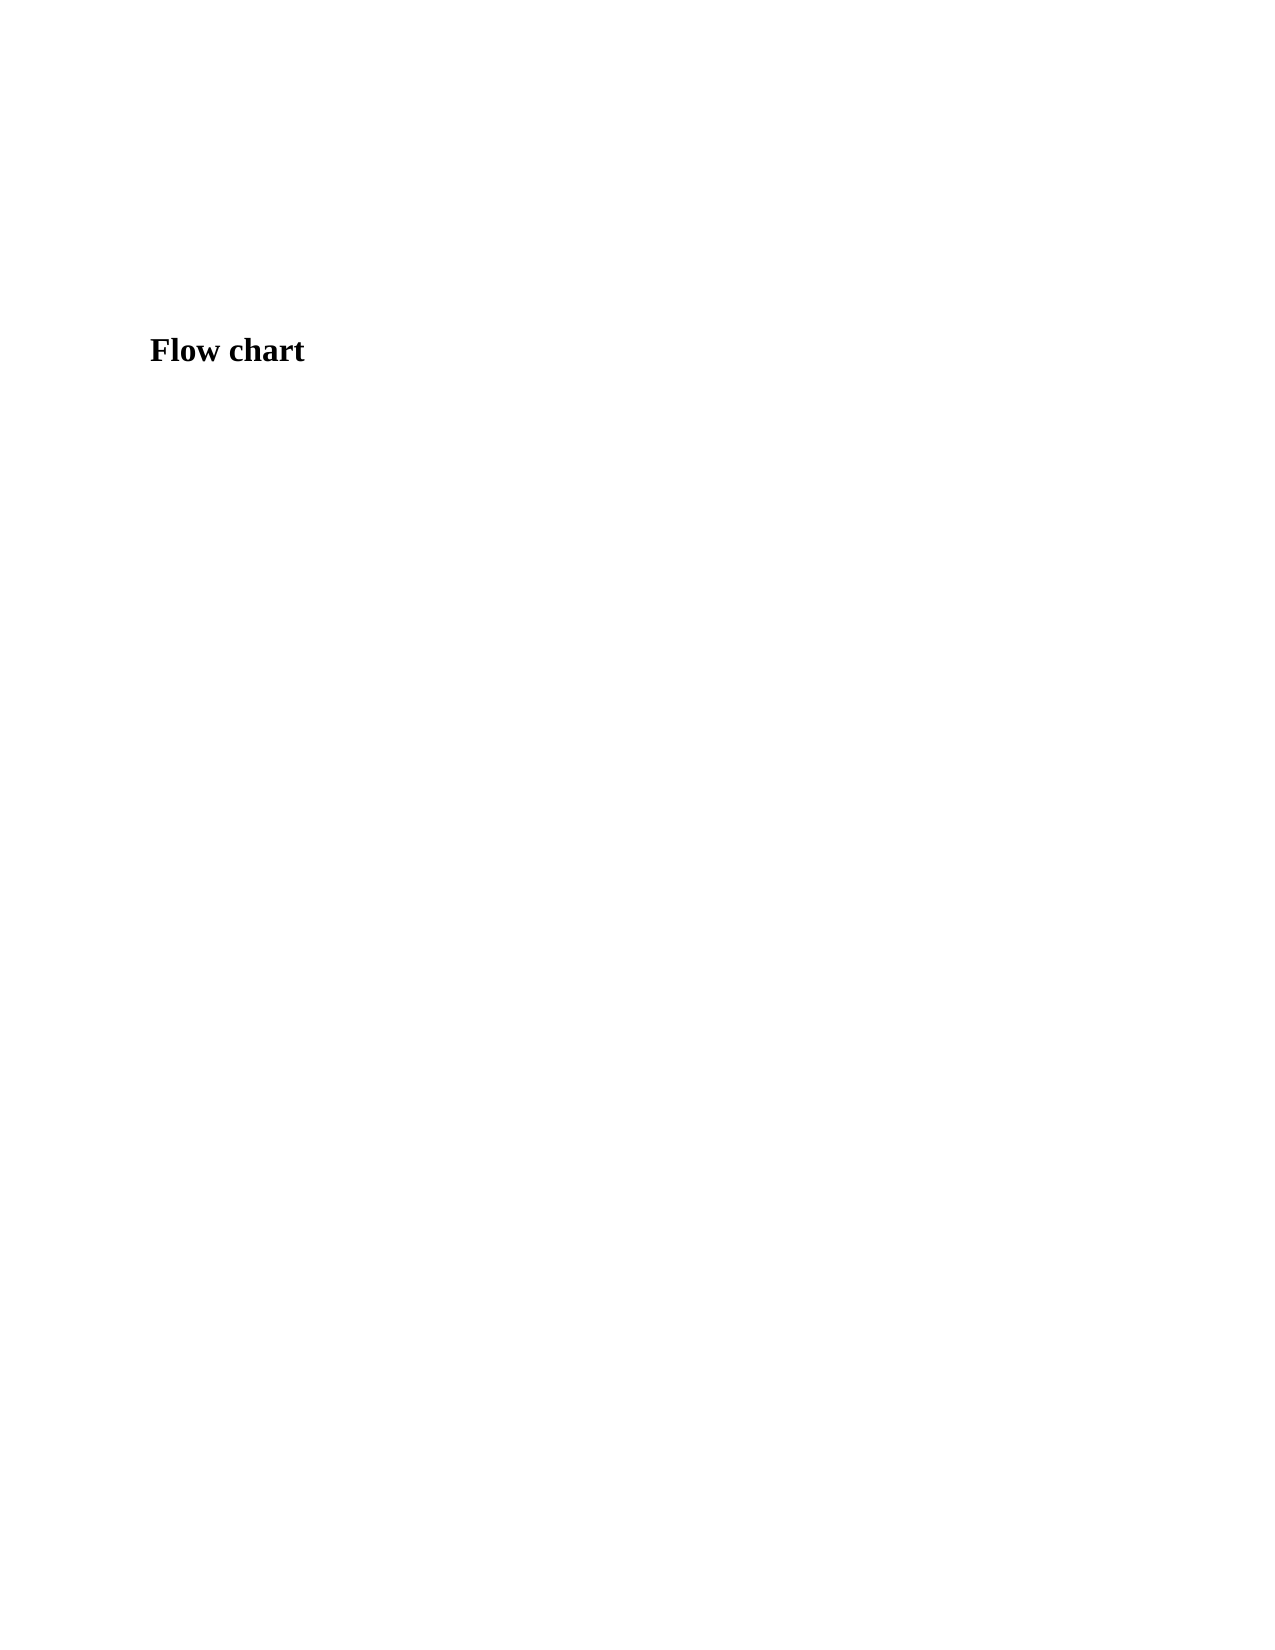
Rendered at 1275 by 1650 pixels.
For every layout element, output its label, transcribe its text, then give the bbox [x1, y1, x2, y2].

text Flow chart [150, 330, 1125, 368]
